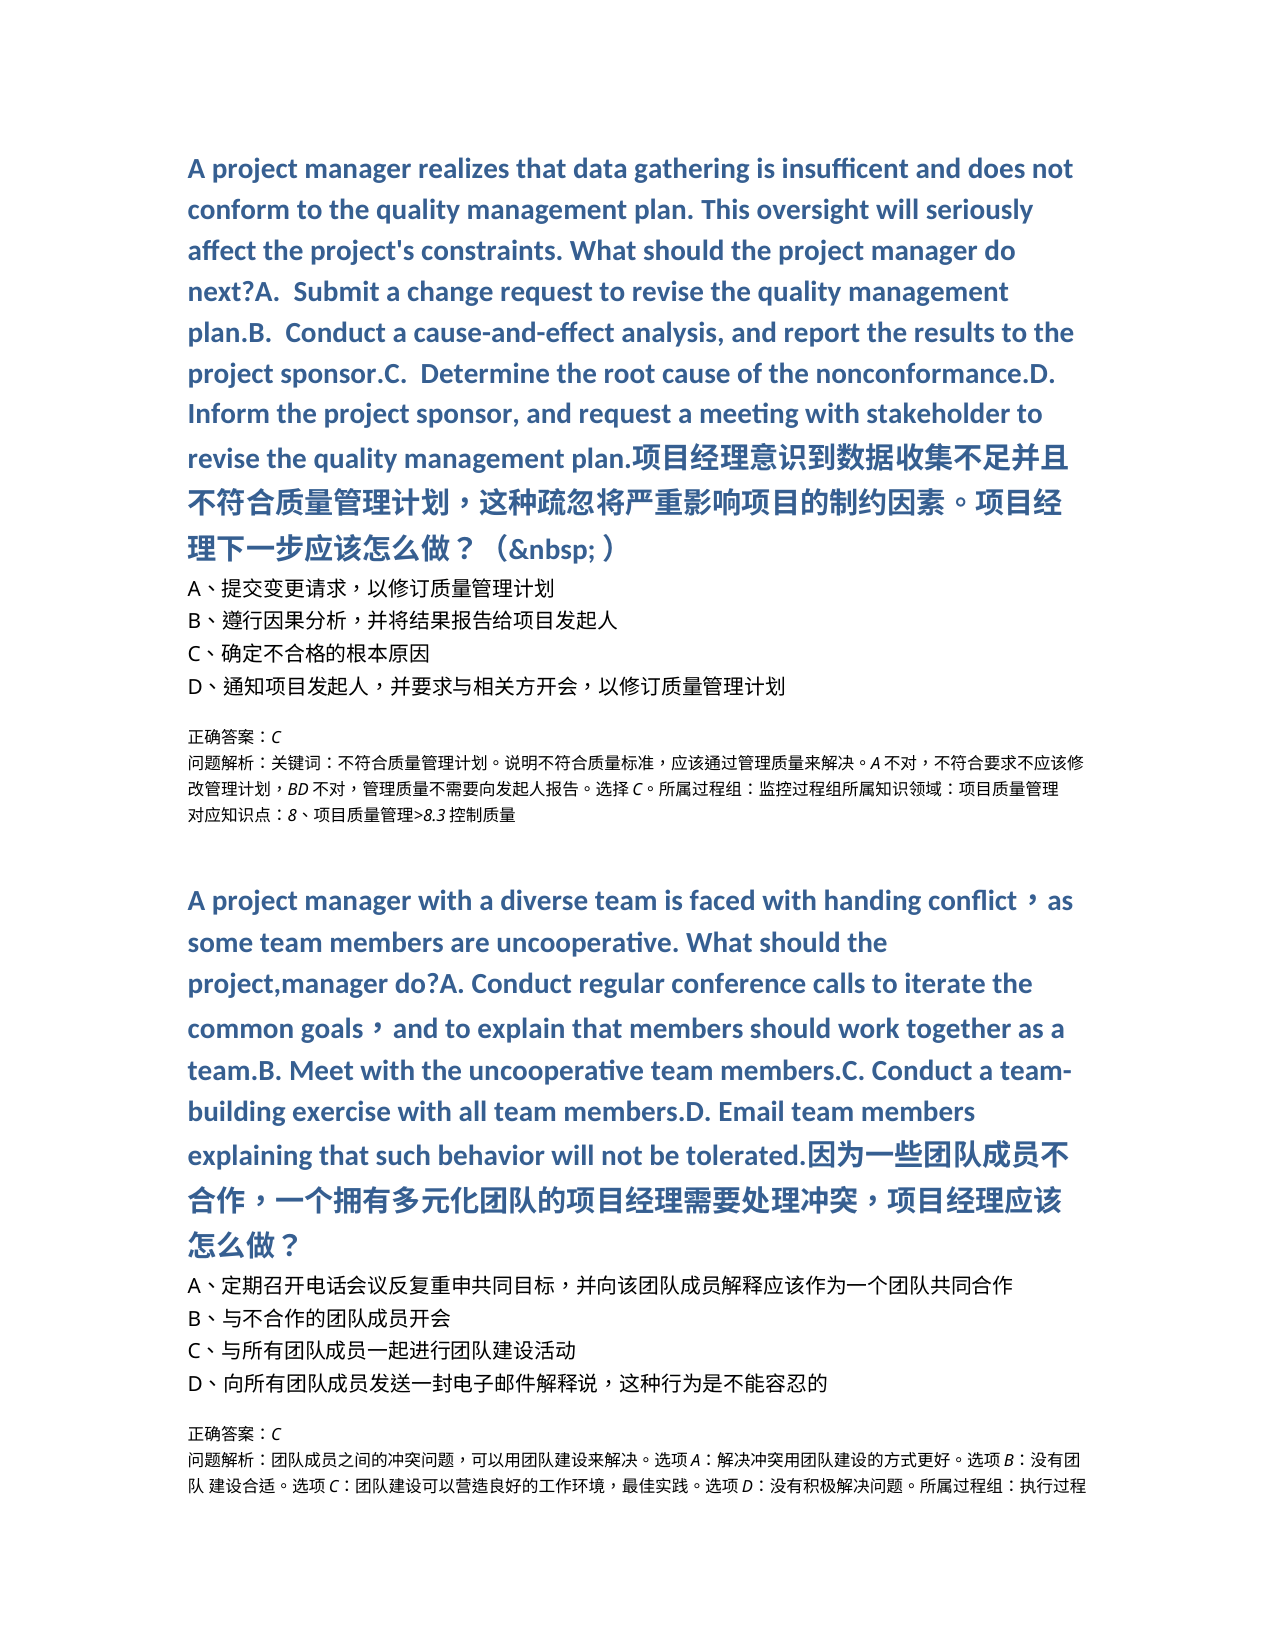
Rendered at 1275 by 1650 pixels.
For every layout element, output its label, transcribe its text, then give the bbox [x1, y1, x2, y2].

text 正确答案：C 问题解析：关键词：不符合质量管理计划。说明不符合质量标准，应该通过管理质量来解决。A不对，不符合要求不应该修改管理计划，BD不对，管理质量不需要向发起人报告。选择C。所属过程组：监控过程组所属知识领域：项目质量管理 对应知识点：8、项目质量管理>8.3控制质量 [187, 725, 1087, 826]
text A、提交变更请求，以修订质量管理计划 B、遵行因果分析，并将结果报告给项目发起人 C、确定不合格的根本原因 D、通知项目发起人，并要求与相关方开会，以修订质量管理计划 [187, 574, 1087, 700]
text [187, 1423, 1087, 1497]
subtitle A project manager with a diverse team is faced with handing conflict，as some team members are uncooperative. What should the project,manager do?A. Conduct regular conference calls to iterate the common goals，and to explain that members should work together as a team.B. Meet with the uncooperative team members.C. Conduct a team-building exercise with all team members.D. Email team members explaining that such behavior will not be tolerated.因为一些团队成员不合作，一个拥有多元化团队的项目经理需要处理冲突，项目经理应该怎么做？ [187, 879, 1087, 1265]
text A、定期召开电话会议反复重申共同目标，并向该团队成员解释应该作为一个团队共同合作 B、与不合作的团队成员开会 C、与所有团队成员一起进行团队建设活动 D、向所有团队成员发送一封电子邮件解释说，这种行为是不能容忍的 [187, 1271, 1087, 1398]
subtitle A project manager realizes that data gathering is insufficent and does not conform to the quality management plan. This oversight will seriously affect the project's constraints. What should the project manager do next?A. Submit a change request to revise the quality management plan.B. Conduct a cause-and-effect analysis, and report the results to the project sponsor.C. Determine the root cause of the nonconformance.D. Inform the project sponsor, and request a meeting with stakeholder to revise the quality management plan.项目经理意识到数据收集不足并且不符合质量管理计划，这种疏忽将严重影响项目的制约因素。项目经理下一步应该怎么做？（&nbsp; ） [187, 150, 1087, 568]
